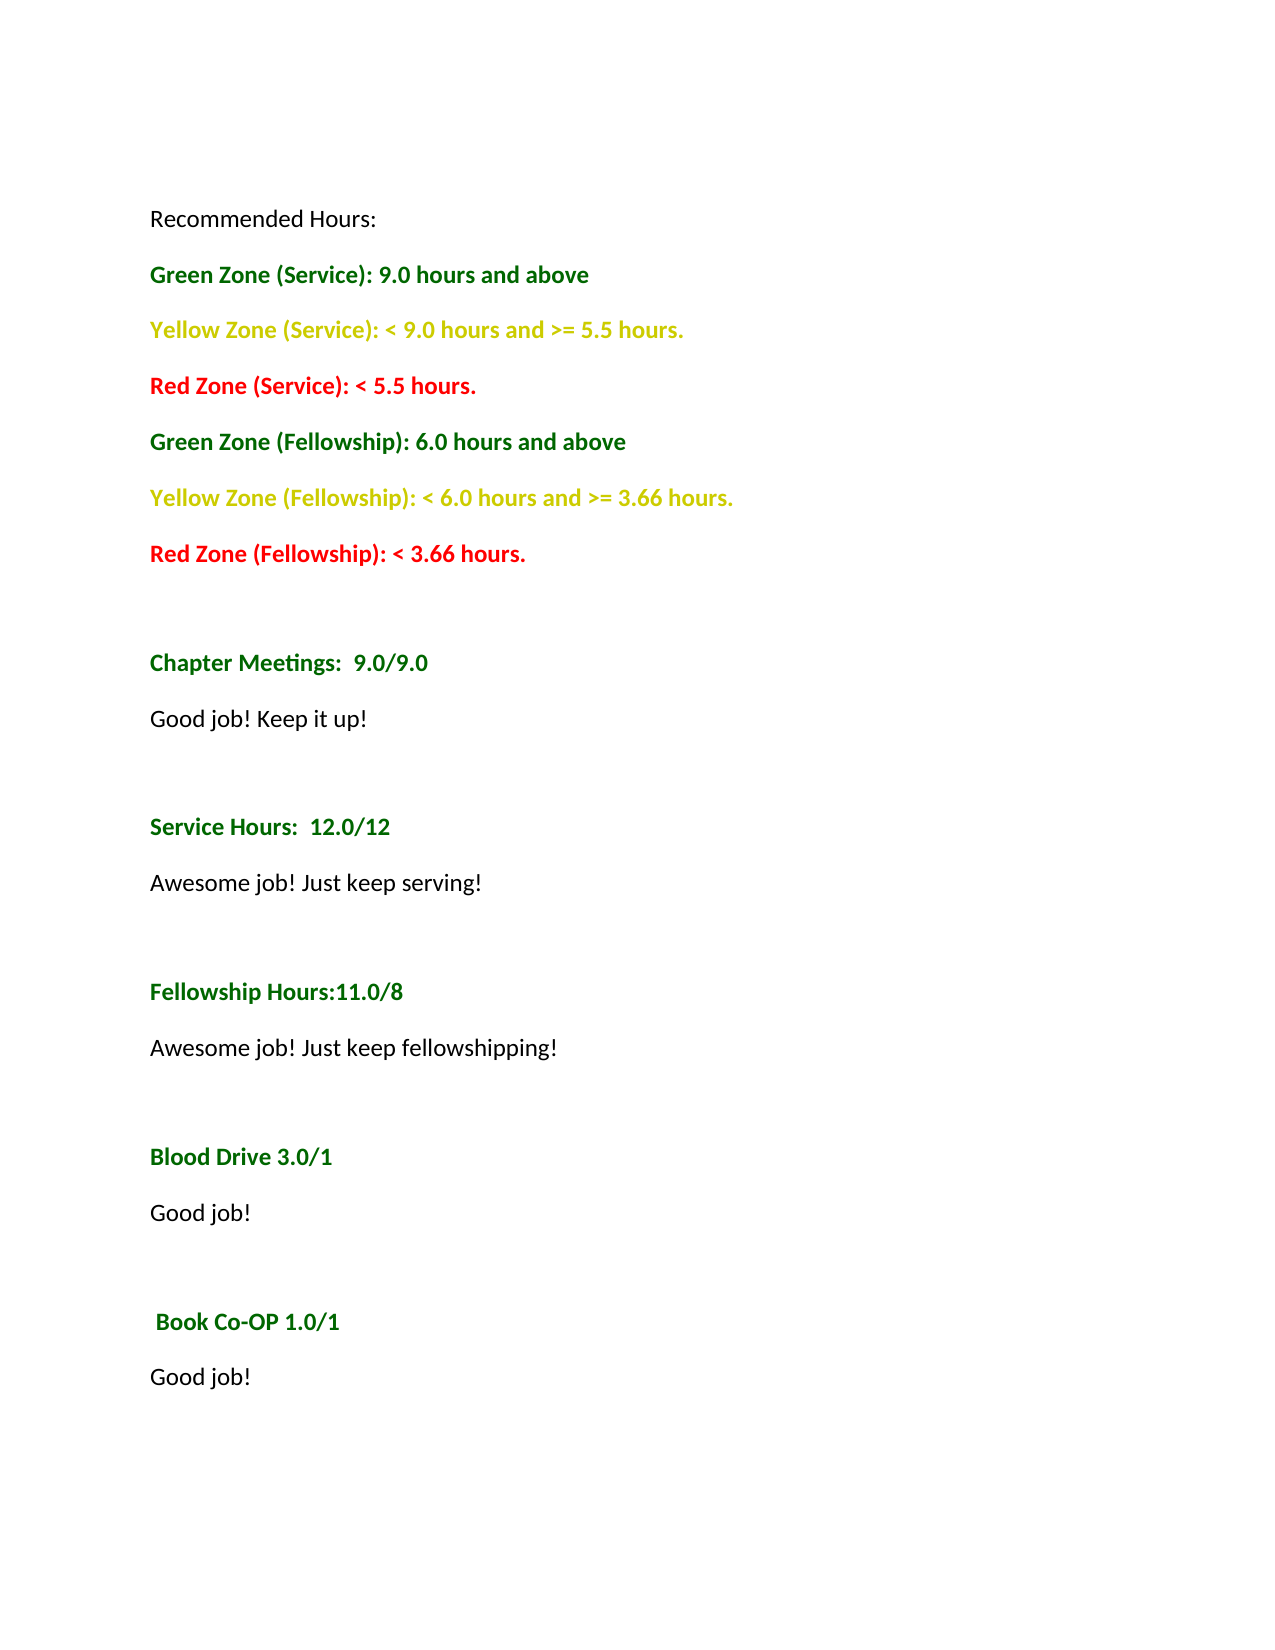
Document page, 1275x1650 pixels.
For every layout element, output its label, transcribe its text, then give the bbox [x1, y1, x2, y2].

text Green Zone (Service): 9.0 hours and above [150, 259, 1125, 289]
text Yellow Zone (Service): < 9.0 hours and >= 5.5 hours. [150, 315, 1125, 345]
text Chapter Meetings: 9.0/9.0 [150, 647, 1125, 677]
text Book Co-OP 1.0/1 [150, 1306, 1125, 1336]
text Green Zone (Fellowship): 6.0 hours and above [150, 426, 1125, 457]
text Awesome job! Just keep fellowshipping! [150, 1032, 1125, 1063]
text Yellow Zone (Fellowship): < 6.0 hours and >= 3.66 hours. [150, 482, 1125, 513]
text Good job! Keep it up! [150, 703, 1125, 733]
text Blood Drive 3.0/1 [150, 1141, 1125, 1171]
text Fellowship Hours:11.0/8 [150, 976, 1125, 1007]
text Awesome job! Just keep serving! [150, 867, 1125, 898]
text Recommended Hours: [150, 203, 1125, 233]
text Good job! [150, 1197, 1125, 1227]
text Service Hours: 12.0/12 [150, 812, 1125, 842]
text Red Zone (Fellowship): < 3.66 hours. [150, 538, 1125, 568]
text Red Zone (Service): < 5.5 hours. [150, 371, 1125, 401]
text Good job! [150, 1361, 1125, 1392]
